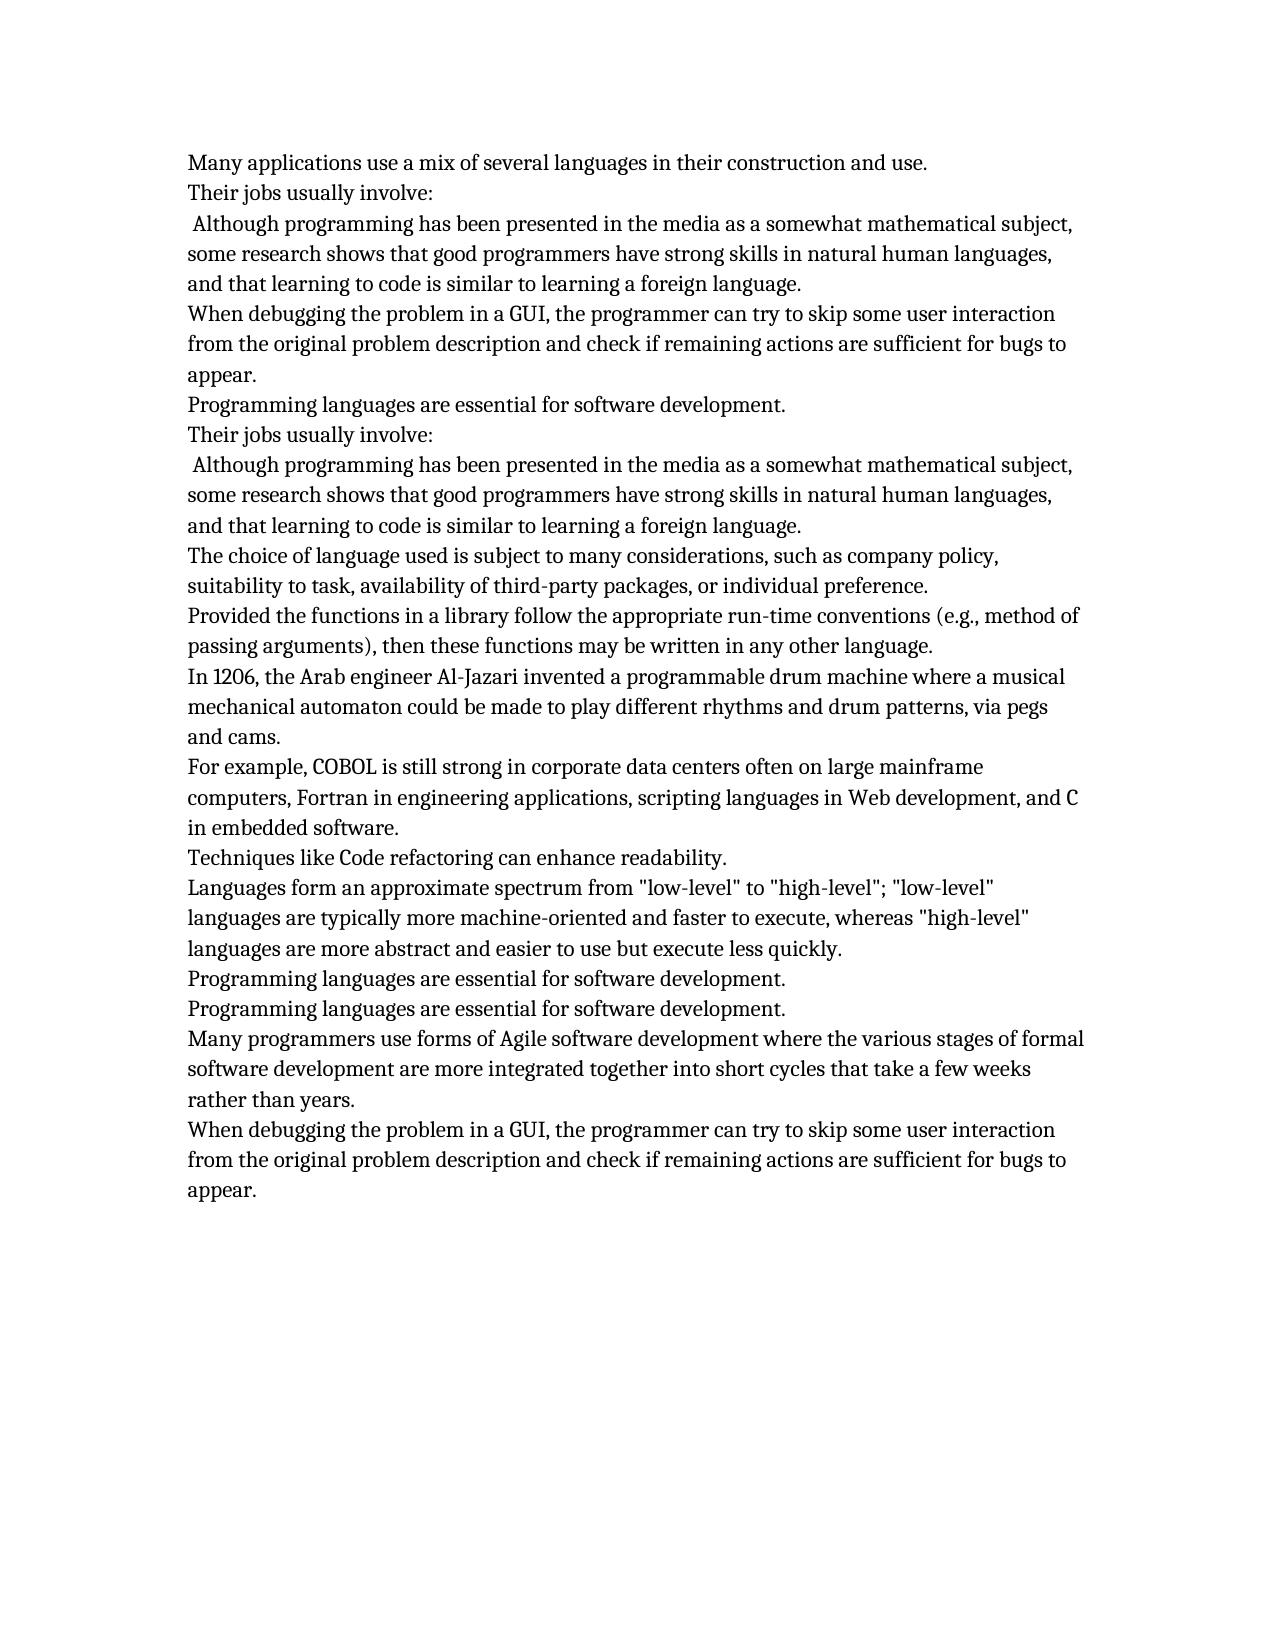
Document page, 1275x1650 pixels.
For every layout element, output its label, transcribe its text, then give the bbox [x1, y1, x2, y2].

text Many applications use a mix of several languages in their construction and use. Their jobs usually involve: Although programming has been presented in the media as a somewhat mathematical subject, some research shows that good programmers have strong skills in natural human languages, and that learning to code is similar to learning a foreign language. When debugging the problem in a GUI, the programmer can try to skip some user interaction from the original problem description and check if remaining actions are sufficient for bugs to appear. Programming languages are essential for software development. Their jobs usually involve: Although programming has been presented in the media as a somewhat mathematical subject, some research shows that good programmers have strong skills in natural human languages, and that learning to code is similar to learning a foreign language. The choice of language used is subject to many considerations, such as company policy, suitability to task, availability of third-party packages, or individual preference. Provided the functions in a library follow the appropriate run-time conventions (e.g., method of passing arguments), then these functions may be written in any other language. In 1206, the Arab engineer Al-Jazari invented a programmable drum machine where a musical mechanical automaton could be made to play different rhythms and drum patterns, via pegs and cams. For example, COBOL is still strong in corporate data centers often on large mainframe computers, Fortran in engineering applications, scripting languages in Web development, and C in embedded software. Techniques like Code refactoring can enhance readability. Languages form an approximate spectrum from "low-level" to "high-level"; "low-level" languages are typically more machine-oriented and faster to execute, whereas "high-level" languages are more abstract and easier to use but execute less quickly. Programming languages are essential for software development. Programming languages are essential for software development. Many programmers use forms of Agile software development where the various stages of formal software development are more integrated together into short cycles that take a few weeks rather than years. When debugging the problem in a GUI, the programmer can try to skip some user interaction from the original problem description and check if remaining actions are sufficient for bugs to appear. [187, 150, 1087, 1203]
